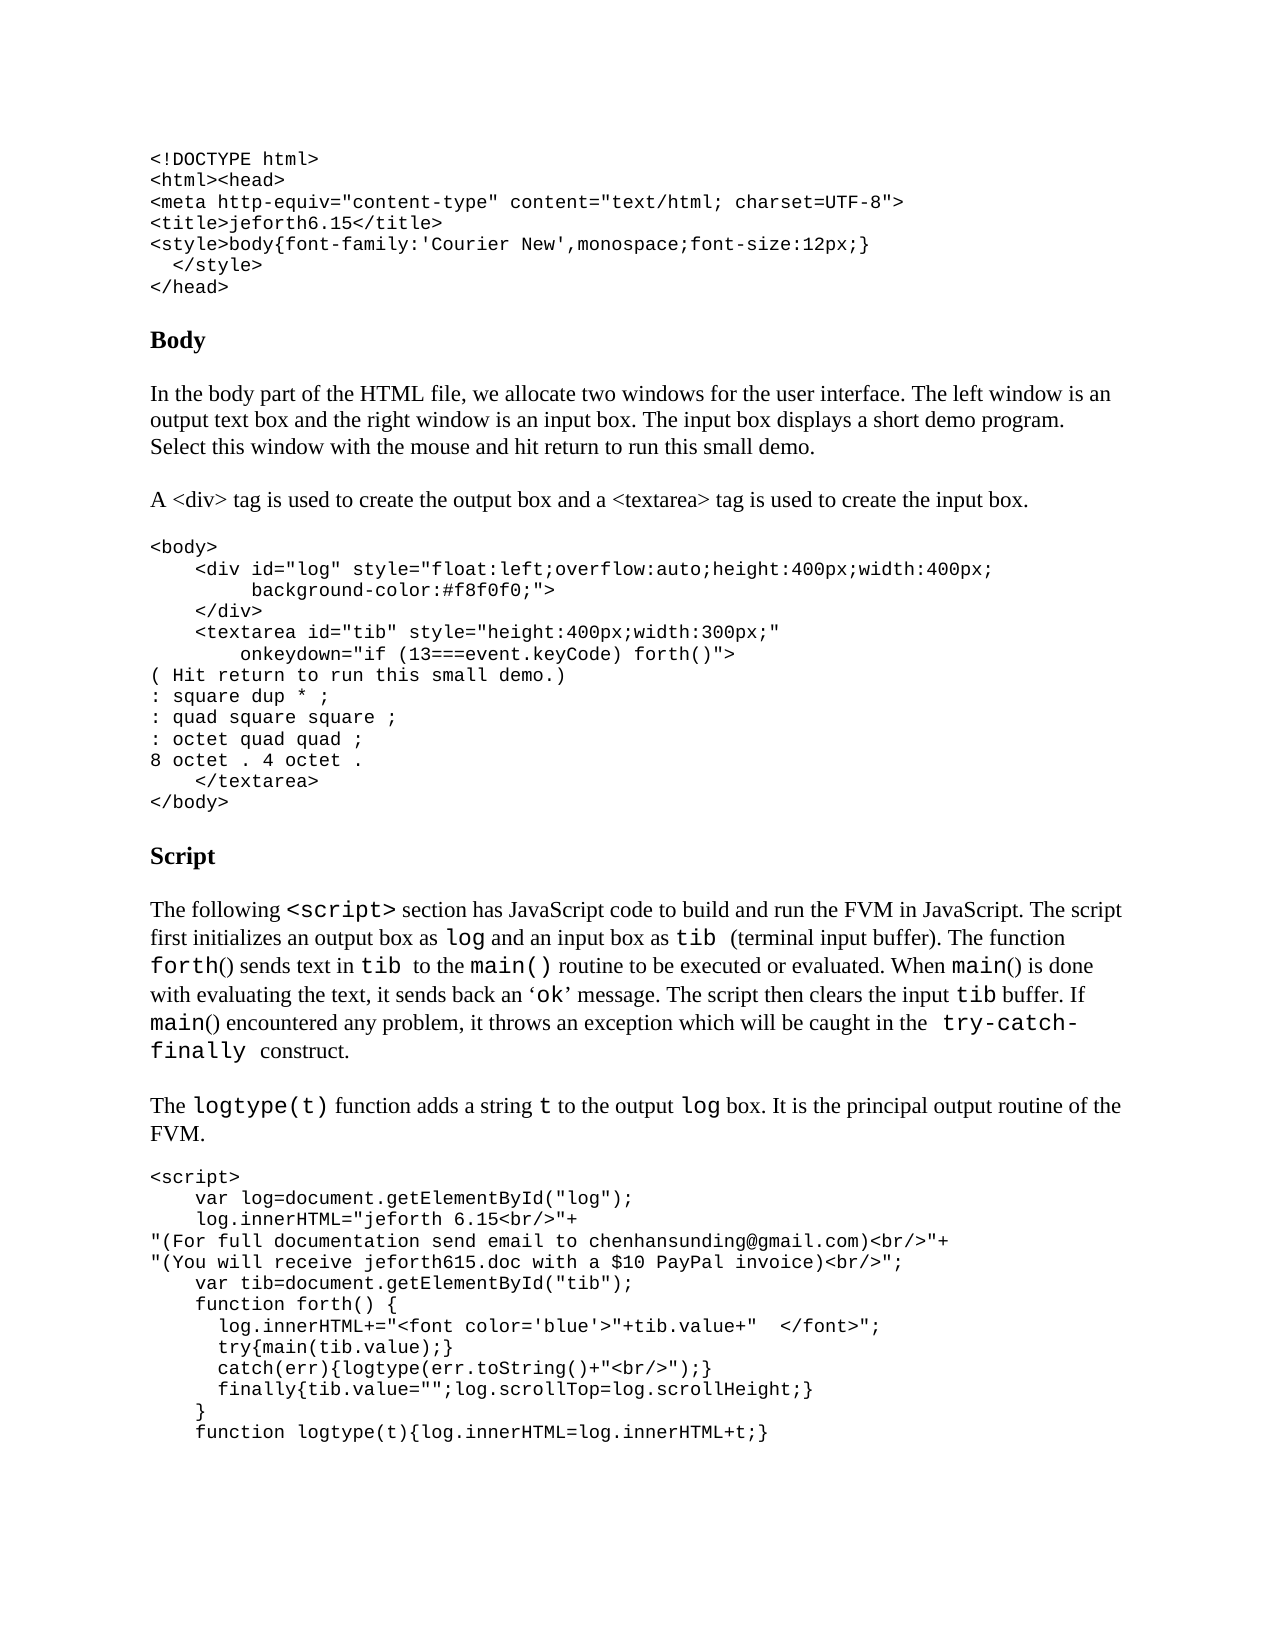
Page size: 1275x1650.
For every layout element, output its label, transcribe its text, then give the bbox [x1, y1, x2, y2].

text </style> [150, 256, 1125, 277]
text </body> [150, 793, 1125, 814]
text The following <script> section has JavaScript code to build and run the FVM in JavaScript. The script first initializes an output box as log and an input box as tib (terminal input buffer). The function forth() sends text in tib to the main() routine to be executed or evaluated. When main() is done with evaluating the text, it sends back an ‘ok’ message. The script then clears the input tib buffer. If main() encountered any problem, it throws an exception which will be caught in the try-catch-finally construct. [150, 896, 1125, 1065]
text The logtype(t) function adds a string t to the output log box. It is the principal output routine of the FVM. [150, 1092, 1125, 1146]
text var log=document.getElementById("log"); [150, 1189, 1125, 1210]
text "(For full documentation send email to chenhansunding@gmail.com)<br/>"+ [150, 1231, 1125, 1253]
text <div id="log" style="float:left;overflow:auto;height:400px;width:400px; [150, 559, 1125, 581]
text "(You will receive jeforth615.doc with a $10 PayPal invoice)<br/>"; [150, 1253, 1125, 1274]
text <!DOCTYPE html> [150, 150, 1125, 171]
text background-color:#f8f0f0;"> [150, 581, 1125, 602]
text onkeydown="if (13===event.keyCode) forth()"> [150, 644, 1125, 666]
text catch(err){logtype(err.toString()+"<br/>");} [150, 1359, 1125, 1380]
text <textarea id="tib" style="height:400px;width:300px;" [150, 623, 1125, 644]
text : square dup * ; [150, 687, 1125, 708]
text <meta http-equiv="content-type" content="text/html; charset=UTF-8"> [150, 192, 1125, 214]
text <body> [150, 538, 1125, 559]
text Script [150, 841, 1125, 870]
text function forth() { [150, 1295, 1125, 1316]
text var tib=document.getElementById("tib"); [150, 1274, 1125, 1295]
text </div> [150, 602, 1125, 623]
text ( Hit return to run this small demo.) [150, 666, 1125, 687]
text A <div> tag is used to create the output box and a <textarea> tag is used to create the input box. [150, 486, 1125, 512]
text <title>jeforth6.15</title> [150, 214, 1125, 235]
text In the body part of the HTML file, we allocate two windows for the user interface. The left window is an output text box and the right window is an input box. The input box displays a short demo program. Select this window with the mouse and hit return to run this small demo. [150, 380, 1125, 459]
text function logtype(t){log.innerHTML=log.innerHTML+t;} [150, 1423, 1125, 1444]
text </head> [150, 277, 1125, 299]
text } [150, 1401, 1125, 1423]
text log.innerHTML+="<font color='blue'>"+tib.value+" </font>"; [150, 1316, 1125, 1338]
text try{main(tib.value);} [150, 1338, 1125, 1359]
text Body [150, 325, 1125, 354]
text <html><head> [150, 171, 1125, 192]
text finally{tib.value="";log.scrollTop=log.scrollHeight;} [150, 1380, 1125, 1401]
text : quad square square ; [150, 708, 1125, 729]
text 8 octet . 4 octet . [150, 751, 1125, 772]
text <style>body{font-family:'Courier New',monospace;font-size:12px;} [150, 235, 1125, 256]
text : octet quad quad ; [150, 729, 1125, 751]
text log.innerHTML="jeforth 6.15<br/>"+ [150, 1210, 1125, 1231]
text <script> [150, 1168, 1125, 1189]
text </textarea> [150, 772, 1125, 793]
